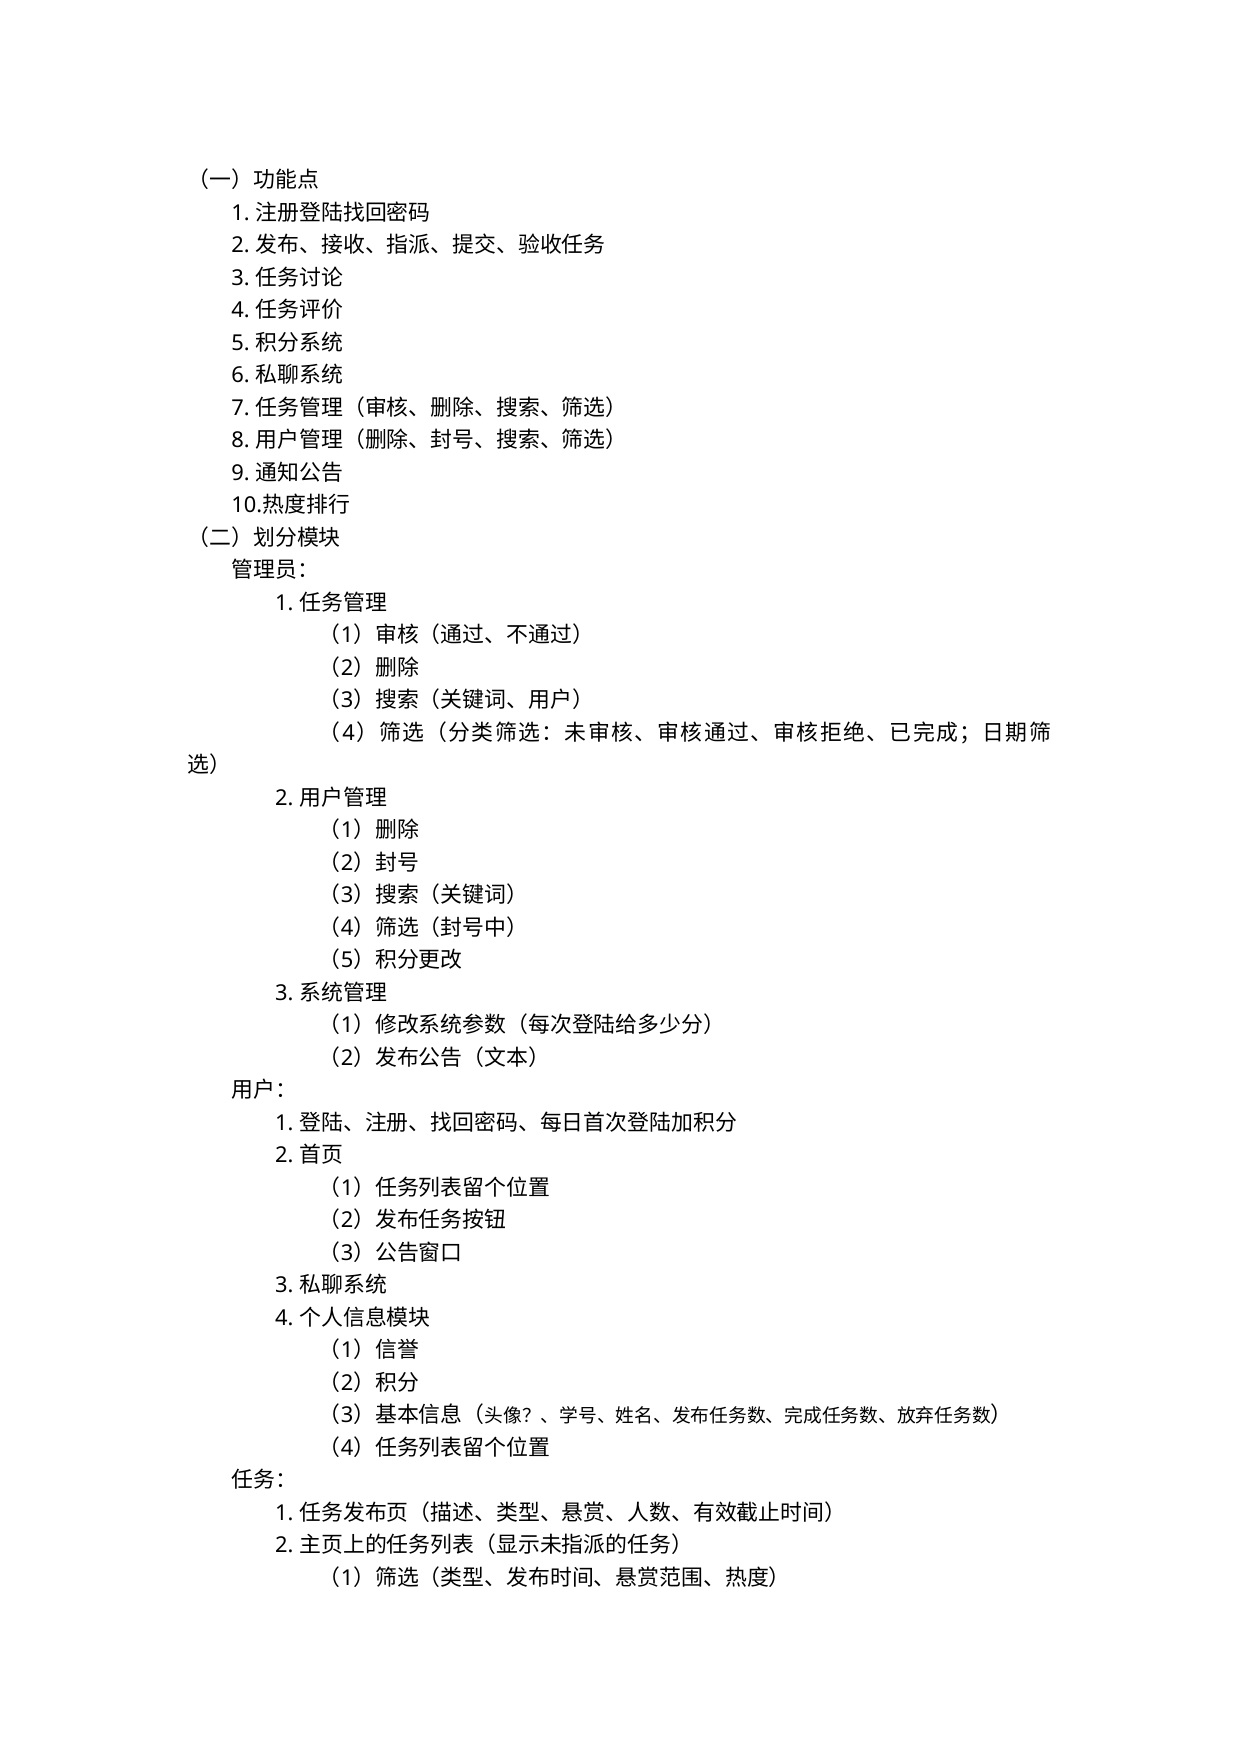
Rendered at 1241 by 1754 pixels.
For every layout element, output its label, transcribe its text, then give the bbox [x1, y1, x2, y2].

text 8. 用户管理（删除、封号、搜索、筛选） [187, 422, 1053, 454]
text （1）删除 [187, 812, 1053, 844]
text （3）搜索（关键词） [187, 877, 1053, 909]
text 3. 任务讨论 [187, 259, 1053, 292]
text 1. 任务管理 [187, 584, 1053, 617]
text 2. 用户管理 [187, 779, 1053, 812]
text （2）封号 [187, 844, 1053, 877]
text （1）审核（通过、不通过） [187, 617, 1053, 649]
text 4. 个人信息模块 [187, 1299, 1053, 1332]
text 用户： [187, 1072, 1053, 1104]
text 1. 登陆、注册、找回密码、每日首次登陆加积分 [187, 1104, 1053, 1137]
text 1. 注册登陆找回密码 [187, 194, 1053, 227]
text 3. 系统管理 [187, 974, 1053, 1007]
text 2. 发布、接收、指派、提交、验收任务 [187, 227, 1053, 259]
text 管理员： [187, 552, 1053, 584]
text 5. 积分系统 [187, 324, 1053, 357]
text 6. 私聊系统 [187, 357, 1053, 389]
text （3）公告窗口 [187, 1234, 1053, 1267]
text （1）修改系统参数（每次登陆给多少分） [187, 1007, 1053, 1039]
text （2）积分 [187, 1364, 1053, 1397]
text （1）筛选（类型、发布时间、悬赏范围、热度） [187, 1559, 1053, 1592]
text 任务： [187, 1462, 1053, 1494]
text 3. 私聊系统 [187, 1267, 1053, 1299]
text 7. 任务管理（审核、删除、搜索、筛选） [187, 389, 1053, 422]
text （二）划分模块 [187, 519, 1053, 552]
text 4. 任务评价 [187, 292, 1053, 324]
text （1）任务列表留个位置 [187, 1169, 1053, 1202]
text （2）删除 [187, 649, 1053, 682]
text （1）信誉 [187, 1332, 1053, 1364]
text 2. 主页上的任务列表（显示未指派的任务） [187, 1527, 1053, 1559]
text （一）功能点 [187, 162, 1053, 194]
text （2）发布任务按钮 [187, 1202, 1053, 1234]
text （2）发布公告（文本） [187, 1039, 1053, 1072]
text （3）基本信息（头像？、学号、姓名、发布任务数、完成任务数、放弃任务数） [187, 1397, 1053, 1429]
text （3）搜索（关键词、用户） [187, 682, 1053, 714]
text 9. 通知公告 [187, 454, 1053, 487]
text 10.热度排行 [187, 487, 1053, 519]
text （4）筛选（封号中） [187, 909, 1053, 942]
text （4）任务列表留个位置 [187, 1429, 1053, 1462]
text 1. 任务发布页（描述、类型、悬赏、人数、有效截止时间） [187, 1494, 1053, 1527]
text （5）积分更改 [187, 942, 1053, 974]
text （4）筛选（分类筛选：未审核、审核通过、审核拒绝、已完成；日期筛选） [187, 714, 1053, 779]
text 2. 首页 [187, 1137, 1053, 1169]
